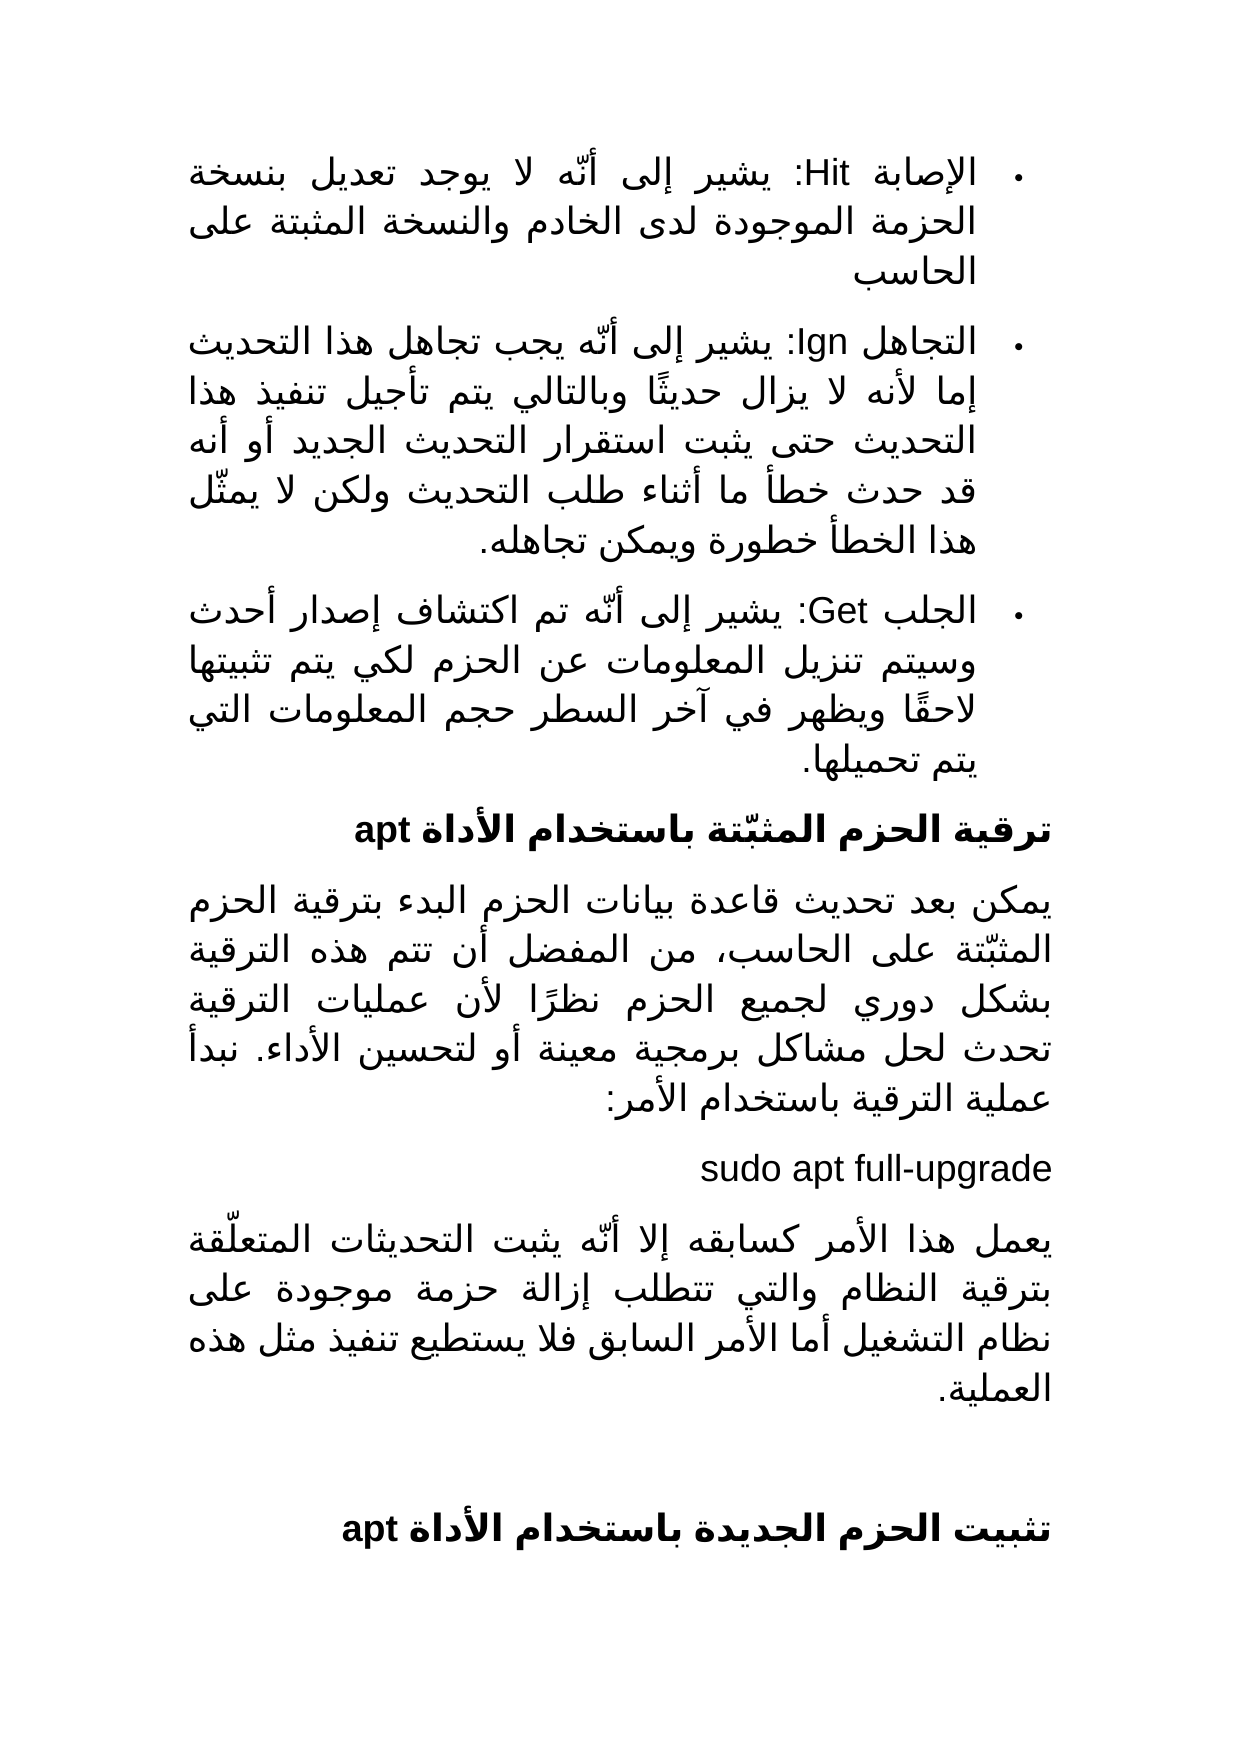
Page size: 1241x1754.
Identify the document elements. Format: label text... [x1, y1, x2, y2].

text يمكن بعد تحديث قاعدة بيانات الحزم البدء بترقية الحزم المثبّتة على الحاسب، من المفضل أن تتم هذه الترقية بشكل دوري لجميع الحزم نظرًا لأن عمليات الترقية تحدث لحل مشاكل برمجية معينة أو لتحسين الأداء. نبدأ عملية الترقية باستخدام الأمر: [187, 878, 1053, 1119]
text تثبيت الحزم الجديدة باستخدام الأداة apt [187, 1507, 1053, 1550]
text sudo apt full-upgrade [187, 1147, 1053, 1190]
list الإصابة Hit: يشير إلى أنّه لا يوجد تعديل بنسخة الحزمة الموجودة لدى الخادم والنسخة المثبتة على الحاسب [187, 150, 1015, 292]
text يعمل هذا الأمر كسابقه إلا أنّه يثبت التحديثات المتعلّقة بترقية النظام والتي تتطلب إزالة حزمة موجودة على نظام التشغيل أما الأمر السابق فلا يستطيع تنفيذ مثل هذه العملية. [187, 1217, 1053, 1409]
text ترقية الحزم المثبّتة باستخدام الأداة apt [187, 807, 1053, 851]
list الجلب Get: يشير إلى أنّه تم اكتشاف إصدار أحدث وسيتم تنزيل المعلومات عن الحزم لكي يتم تثبيتها لاحقًا ويظهر في آخر السطر حجم المعلومات التي يتم تحميلها. [187, 588, 1015, 780]
list التجاهل Ign: يشير إلى أنّه يجب تجاهل هذا التحديث إما لأنه لا يزال حديثًا وبالتالي يتم تأجيل تنفيذ هذا التحديث حتى يثبت استقرار التحديث الجديد أو أنه قد حدث خطأ ما أثناء طلب التحديث ولكن لا يمثّل هذا الخطأ خطورة ويمكن تجاهله. [187, 319, 1015, 561]
